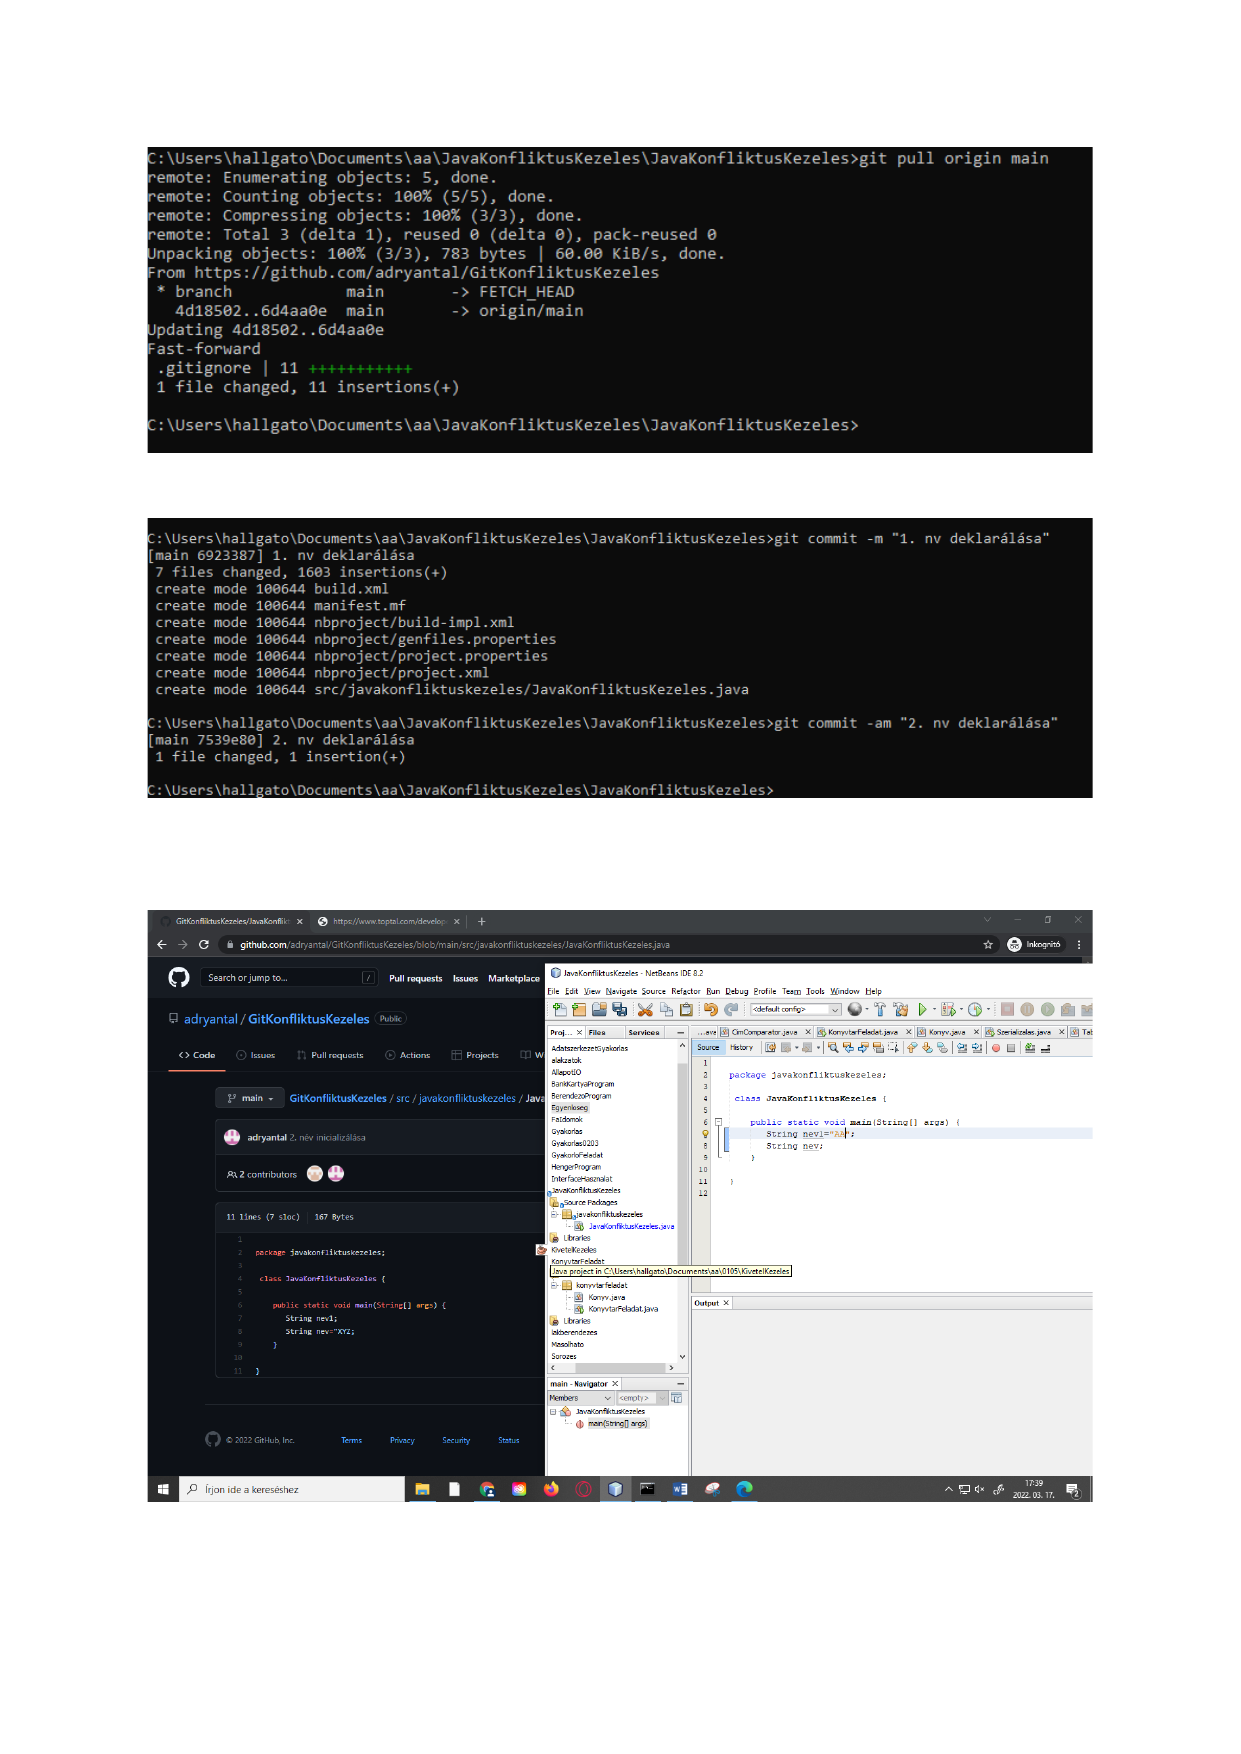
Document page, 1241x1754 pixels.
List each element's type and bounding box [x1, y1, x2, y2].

picture [147, 910, 1093, 1502]
picture [147, 147, 1093, 453]
picture [147, 518, 1093, 798]
